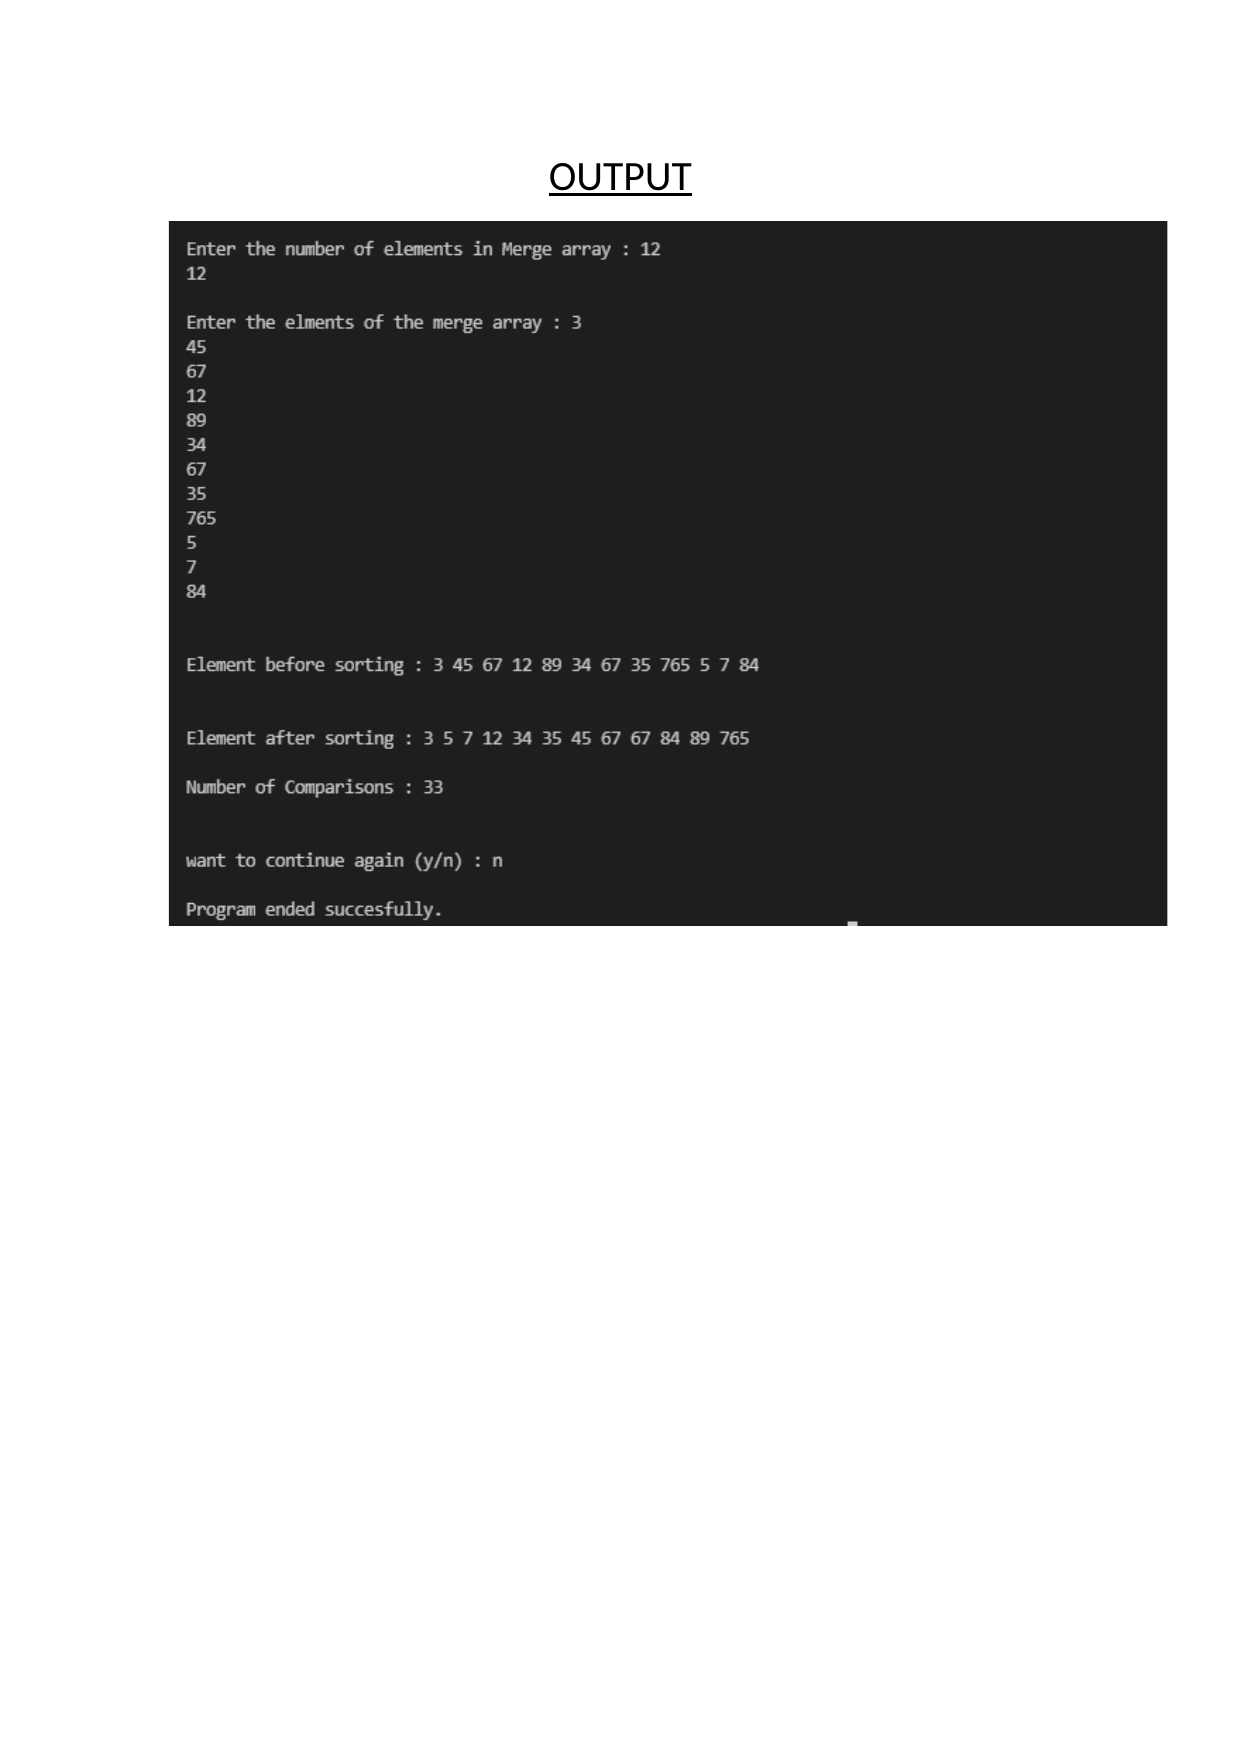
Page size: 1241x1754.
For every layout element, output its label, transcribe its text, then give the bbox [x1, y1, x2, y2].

text OUTPUT [150, 150, 1090, 201]
